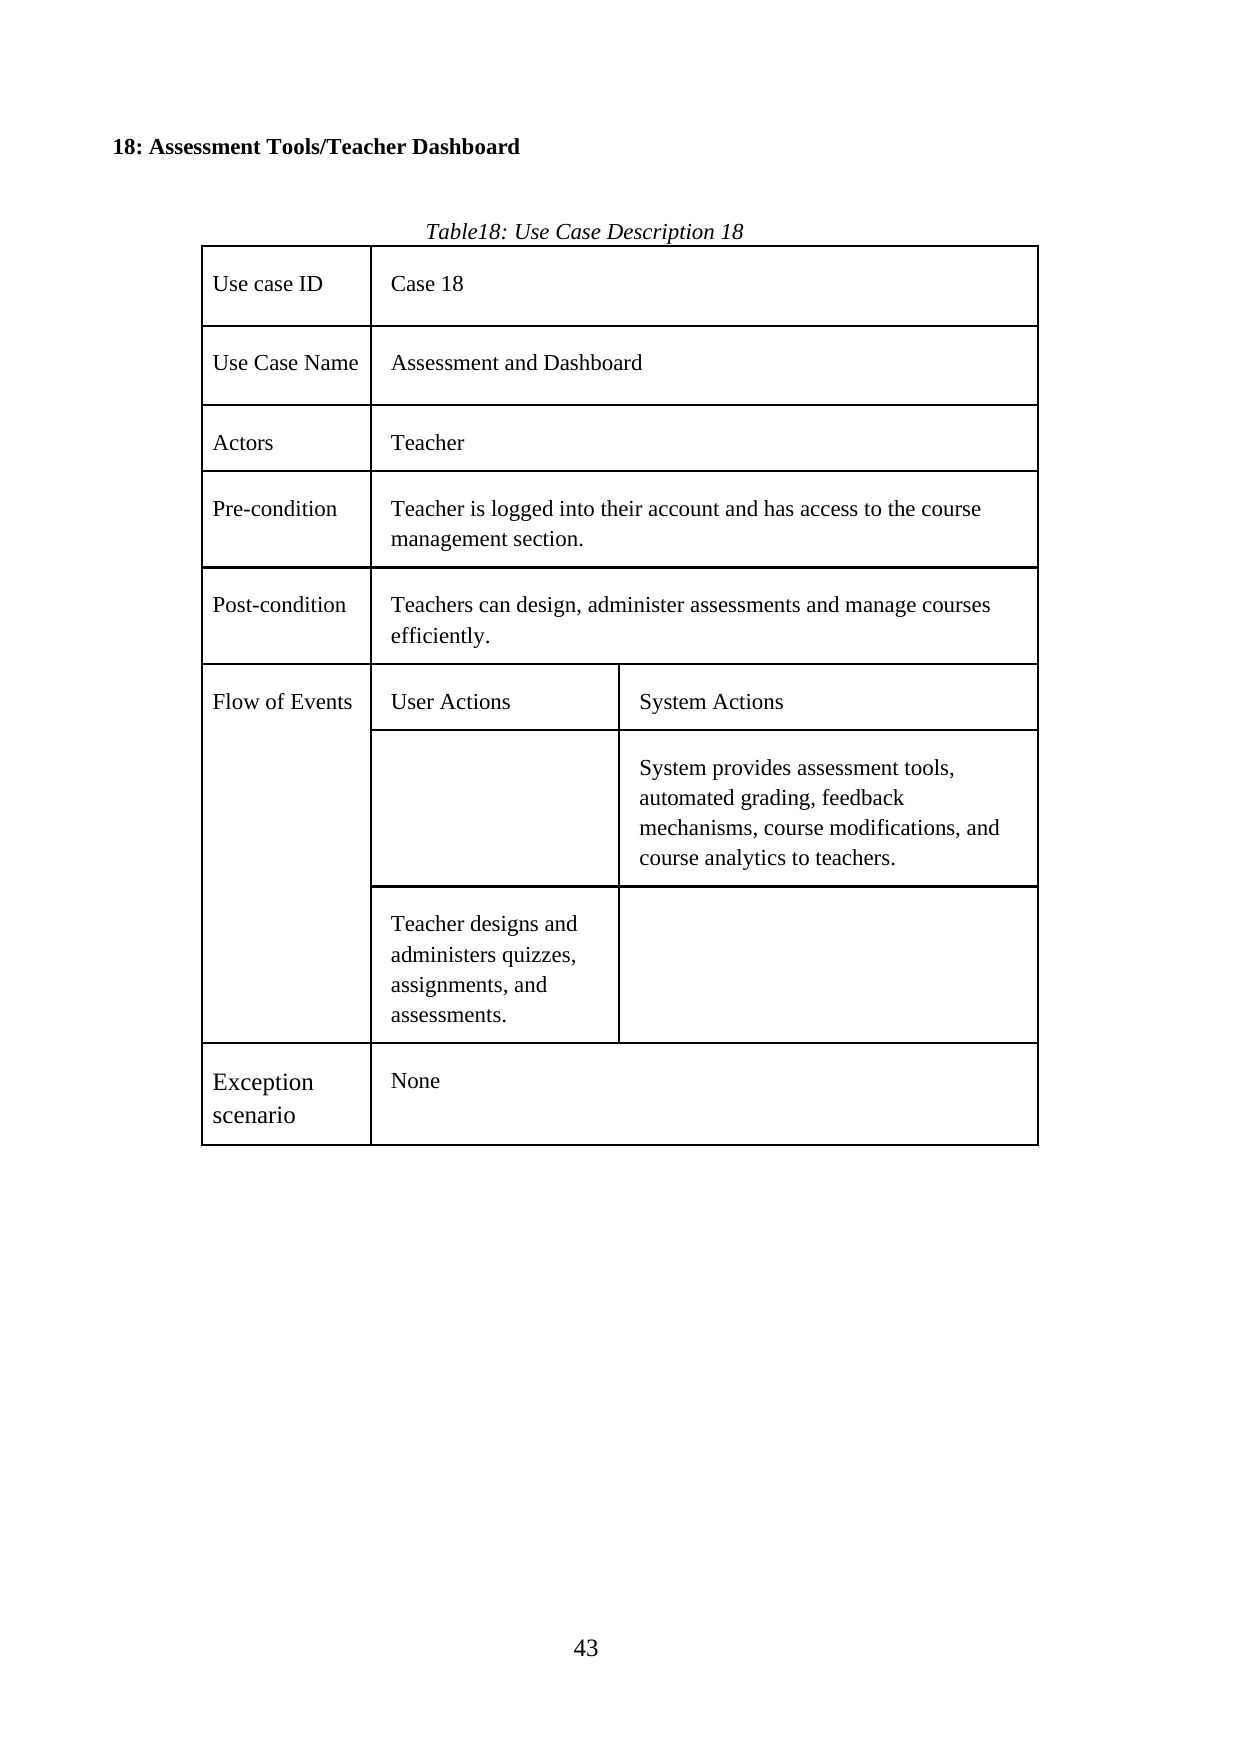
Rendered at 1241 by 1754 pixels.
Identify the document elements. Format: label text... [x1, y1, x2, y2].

table_cell Assessment and Dashboard [372, 327, 1037, 404]
table_cell [372, 731, 618, 885]
table_cell System Actions [620, 665, 1037, 729]
table_cell Pre-condition [203, 472, 370, 566]
table_cell Teacher [372, 406, 1037, 470]
table_cell Teacher is logged into their account and has access to the course management section. [372, 472, 1037, 566]
table_header Case 18 [372, 247, 1037, 324]
table_cell User Actions [372, 665, 618, 729]
table_cell Exception scenario [203, 1044, 370, 1143]
table_cell Teacher designs and administers quizzes, assignments, and assessments. [372, 888, 618, 1042]
table_cell Actors [203, 406, 370, 470]
table_cell Post-condition [203, 569, 370, 663]
table_cell None [372, 1044, 1037, 1143]
table_cell Teachers can design, administer assessments and manage courses efficiently. [372, 569, 1037, 663]
table_cell Use Case Name [203, 327, 370, 404]
text 18: Assessment Tools/Teacher Dashboard [112, 133, 1090, 159]
text Table18: Use Case Description 18 [112, 218, 1059, 245]
table_cell Flow of Events [203, 665, 370, 1042]
table_cell System provides assessment tools, automated grading, feedback mechanisms, course modifications, and course analytics to teachers. [620, 731, 1037, 885]
table_cell [620, 888, 1037, 1042]
table_header Use case ID [203, 247, 370, 324]
